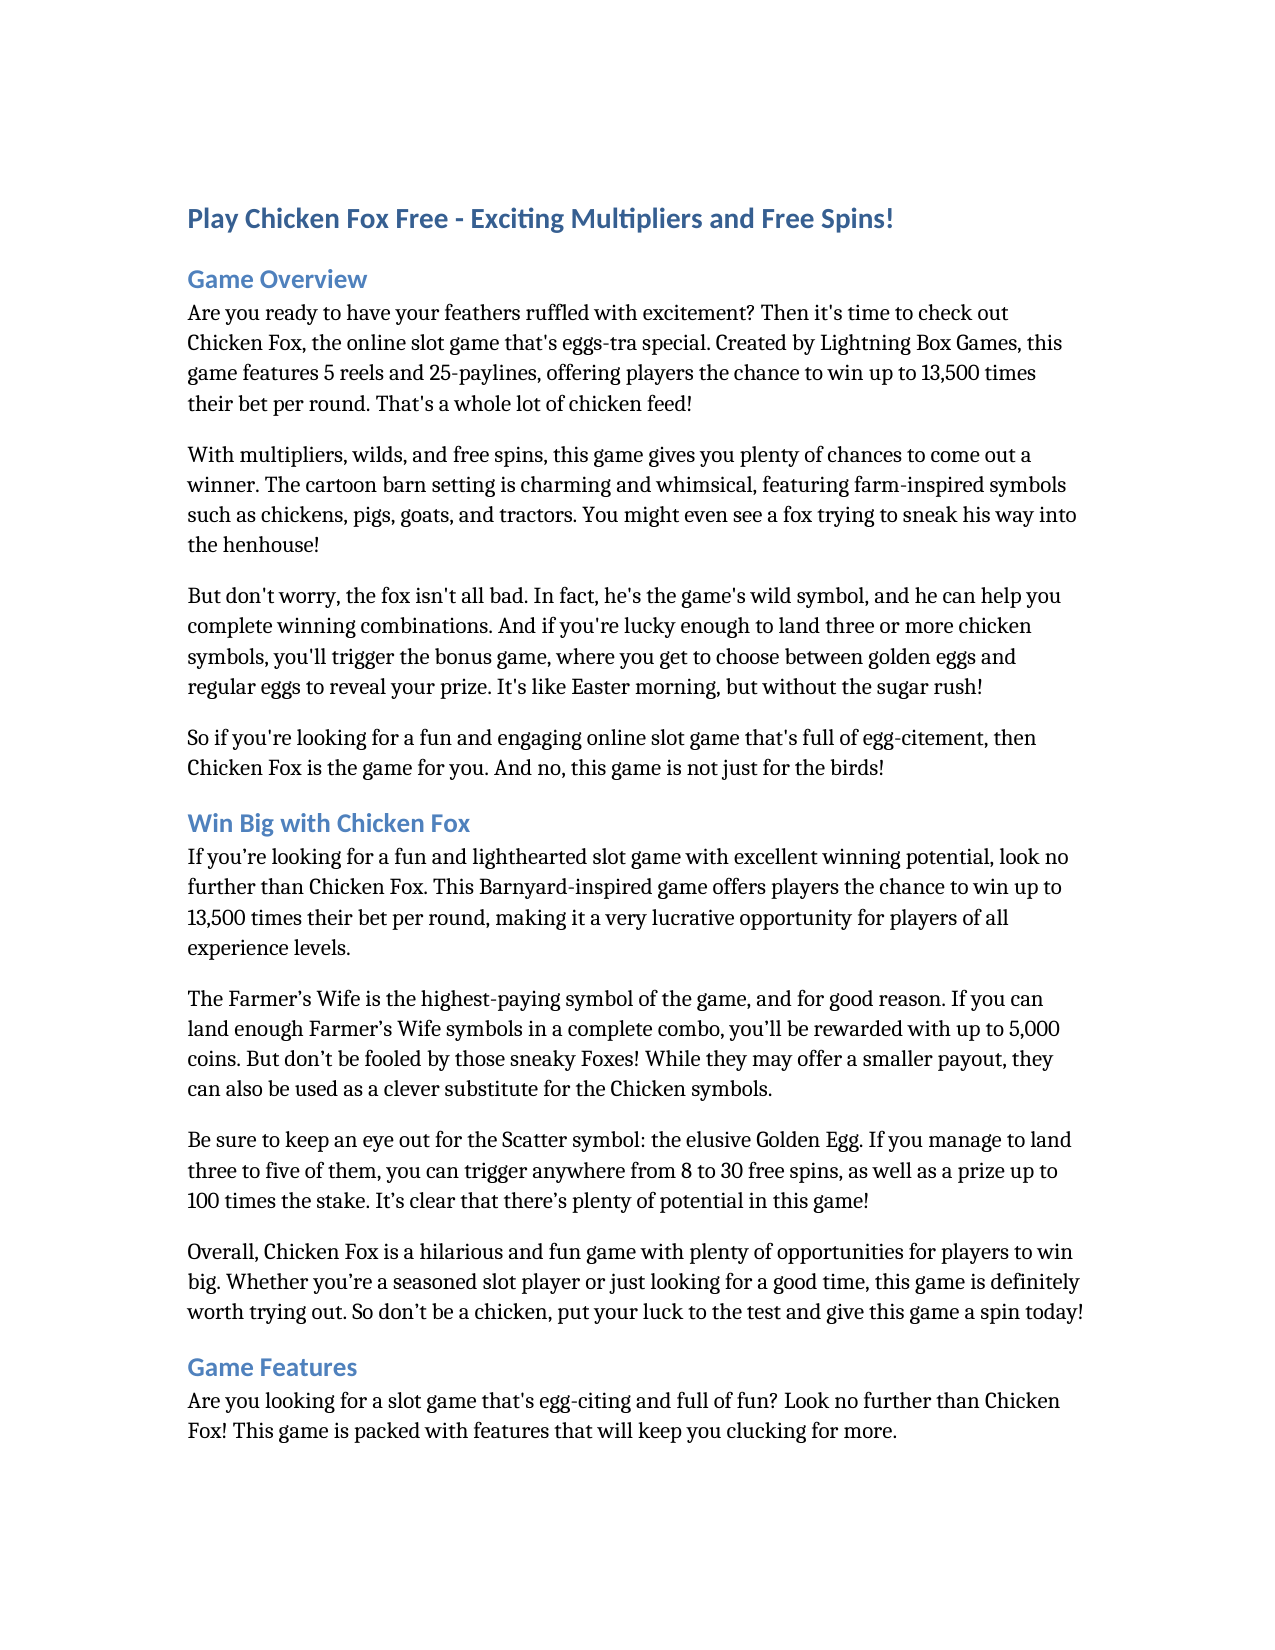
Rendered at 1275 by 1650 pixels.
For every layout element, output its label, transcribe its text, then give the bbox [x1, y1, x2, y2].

subtitle Game Features [187, 1350, 1087, 1383]
text Overall, Chicken Fox is a hilarious and fun game with plenty of opportunities for players to win big. Whether you’re a seasoned slot player or just looking for a good time, this game is definitely worth trying out. So don’t be a chicken, put your luck to the test and give this game a spin today! [187, 1239, 1087, 1325]
text The Farmer’s Wife is the highest-paying symbol of the game, and for good reason. If you can land enough Farmer’s Wife symbols in a complete combo, you’ll be rewarded with up to 5,000 coins. But don’t be fooled by those sneaky Foxes! While they may offer a smaller payout, they can also be used as a clever substitute for the Chicken symbols. [187, 986, 1087, 1102]
text Are you ready to have your feathers ruffled with excitement? Then it's time to check out Chicken Fox, the online slot game that's eggs-tra special. Created by Lightning Box Games, this game features 5 reels and 25-paylines, offering players the chance to win up to 13,500 times their bet per round. That's a whole lot of chicken feed! [187, 300, 1087, 417]
text But don't worry, the fox isn't all bad. In fact, he's the game's wild symbol, and he can help you complete winning combinations. And if you're lucky enough to land three or more chicken symbols, you'll trigger the bonus game, where you get to choose between golden eggs and regular eggs to reveal your prize. It's like Easter morning, but without the sugar rush! [187, 583, 1087, 700]
text So if you're looking for a fun and engaging online slot game that's full of egg-citement, then Chicken Fox is the game for you. And no, this game is not just for the birds! [187, 725, 1087, 781]
subtitle Win Big with Chicken Fox [187, 806, 1087, 839]
subtitle Play Chicken Fox Free - Exciting Multipliers and Free Spins! [187, 200, 1087, 236]
text If you’re looking for a fun and lighthearted slot game with excellent winning potential, look no further than Chicken Fox. This Barnyard-inspired game offers players the chance to win up to 13,500 times their bet per round, making it a very lucrative opportunity for players of all experience levels. [187, 844, 1087, 961]
text Be sure to keep an eye out for the Scatter symbol: the elusive Golden Egg. If you manage to land three to five of them, you can trigger anywhere from 8 to 30 free spins, as well as a prize up to 100 times the stake. It’s clear that there’s plenty of potential in this game! [187, 1127, 1087, 1214]
subtitle Game Overview [187, 262, 1087, 295]
text With multipliers, wilds, and free spins, this game gives you plenty of chances to come out a winner. The cartoon barn setting is charming and whimsical, featuring farm-inspired symbols such as chickens, pigs, goats, and tractors. You might even see a fox trying to sneak his way into the henhouse! [187, 441, 1087, 558]
